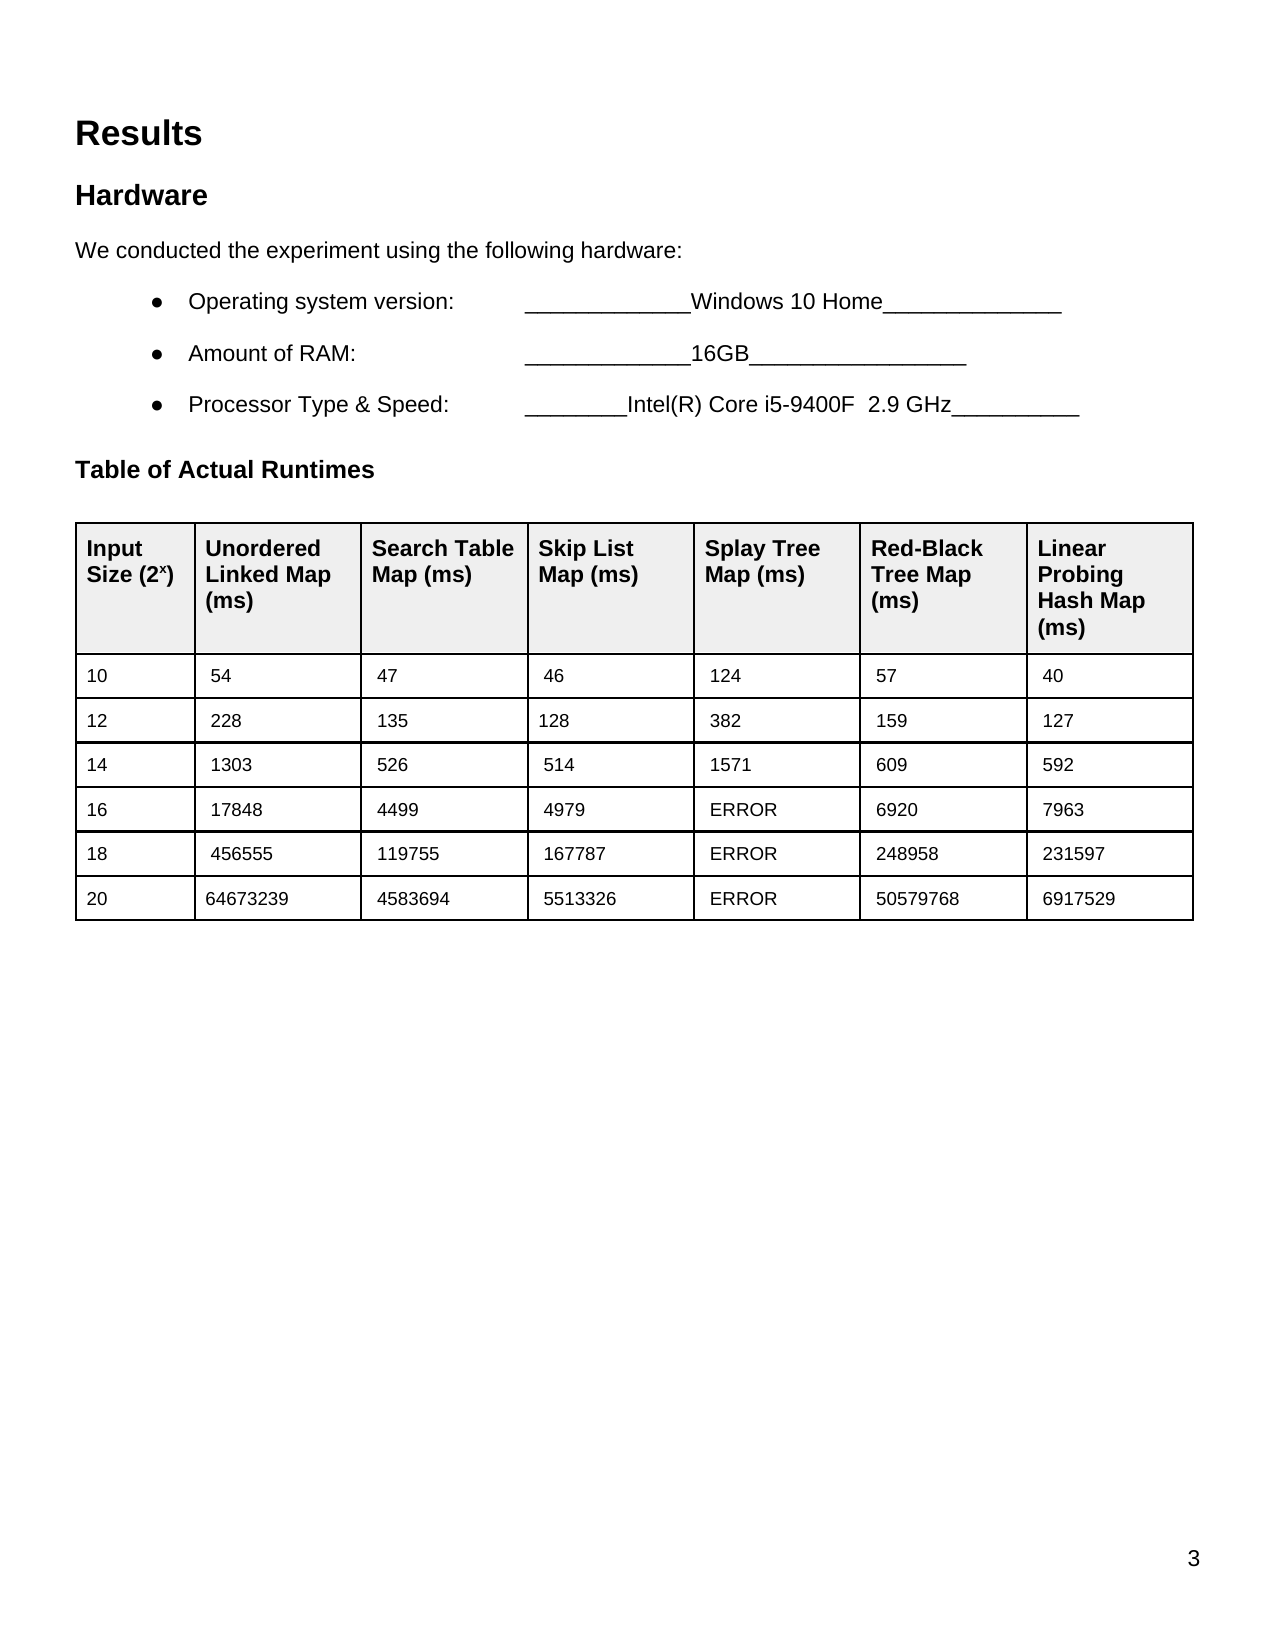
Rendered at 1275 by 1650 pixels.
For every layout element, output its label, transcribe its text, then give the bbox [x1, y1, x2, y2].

table_cell 119755 [362, 833, 527, 875]
text Hardware [75, 178, 1200, 212]
table_cell 159 [861, 699, 1026, 741]
table_cell 50579768 [861, 877, 1026, 919]
table_cell 228 [196, 699, 360, 741]
subtitle Results [75, 112, 1200, 153]
table_header Unordered Linked Map (ms) [196, 524, 360, 652]
table_cell 14 [77, 744, 194, 786]
table_cell 57 [861, 655, 1026, 697]
table_cell 248958 [861, 833, 1026, 875]
table_cell 5513326 [529, 877, 693, 919]
table_cell 10 [77, 655, 194, 697]
table_header Linear Probing Hash Map (ms) [1028, 524, 1192, 652]
table_cell 135 [362, 699, 527, 741]
table_cell 1303 [196, 744, 360, 786]
table_cell 127 [1028, 699, 1192, 741]
table_header Splay Tree Map (ms) [695, 524, 859, 652]
table_cell 4499 [362, 788, 527, 830]
table_cell 20 [77, 877, 194, 919]
table_cell 16 [77, 788, 194, 830]
text We conducted the experiment using the following hardware: [75, 237, 1200, 263]
table_cell 17848 [196, 788, 360, 830]
table_cell 128 [529, 699, 693, 741]
table_header Red-Black Tree Map (ms) [861, 524, 1026, 652]
table_cell 124 [695, 655, 859, 697]
table_cell 54 [196, 655, 360, 697]
table_cell 1571 [695, 744, 859, 786]
table_cell ERROR [695, 833, 859, 875]
text ● Operating system version: _____________Windows 10 Home______________ [150, 288, 1200, 314]
table_header Skip List Map (ms) [529, 524, 693, 652]
table_cell 514 [529, 744, 693, 786]
table_cell 526 [362, 744, 527, 786]
table_cell 12 [77, 699, 194, 741]
table_header Input Size (2x) [77, 524, 194, 652]
table_cell 456555 [196, 833, 360, 875]
text ● Processor Type & Speed: ________Intel(R) Core i5-9400F 2.9 GHz__________ [150, 391, 1200, 417]
table_cell 46 [529, 655, 693, 697]
text ● Amount of RAM: _____________16GB_________________ [150, 339, 1200, 366]
table_cell 4979 [529, 788, 693, 830]
table_cell ERROR [695, 877, 859, 919]
table_cell 382 [695, 699, 859, 741]
table_cell 592 [1028, 744, 1192, 786]
subtitle Table of Actual Runtimes [75, 455, 1200, 483]
table_cell ERROR [695, 788, 859, 830]
table_cell 4583694 [362, 877, 527, 919]
table_cell 167787 [529, 833, 693, 875]
table_cell 231597 [1028, 833, 1192, 875]
table_cell 18 [77, 833, 194, 875]
table_cell 6917529 [1028, 877, 1192, 919]
table_cell 7963 [1028, 788, 1192, 830]
table_cell 6920 [861, 788, 1026, 830]
table_cell 47 [362, 655, 527, 697]
table_cell 609 [861, 744, 1026, 786]
table_cell 64673239 [196, 877, 360, 919]
table_cell 40 [1028, 655, 1192, 697]
table_header Search Table Map (ms) [362, 524, 527, 652]
